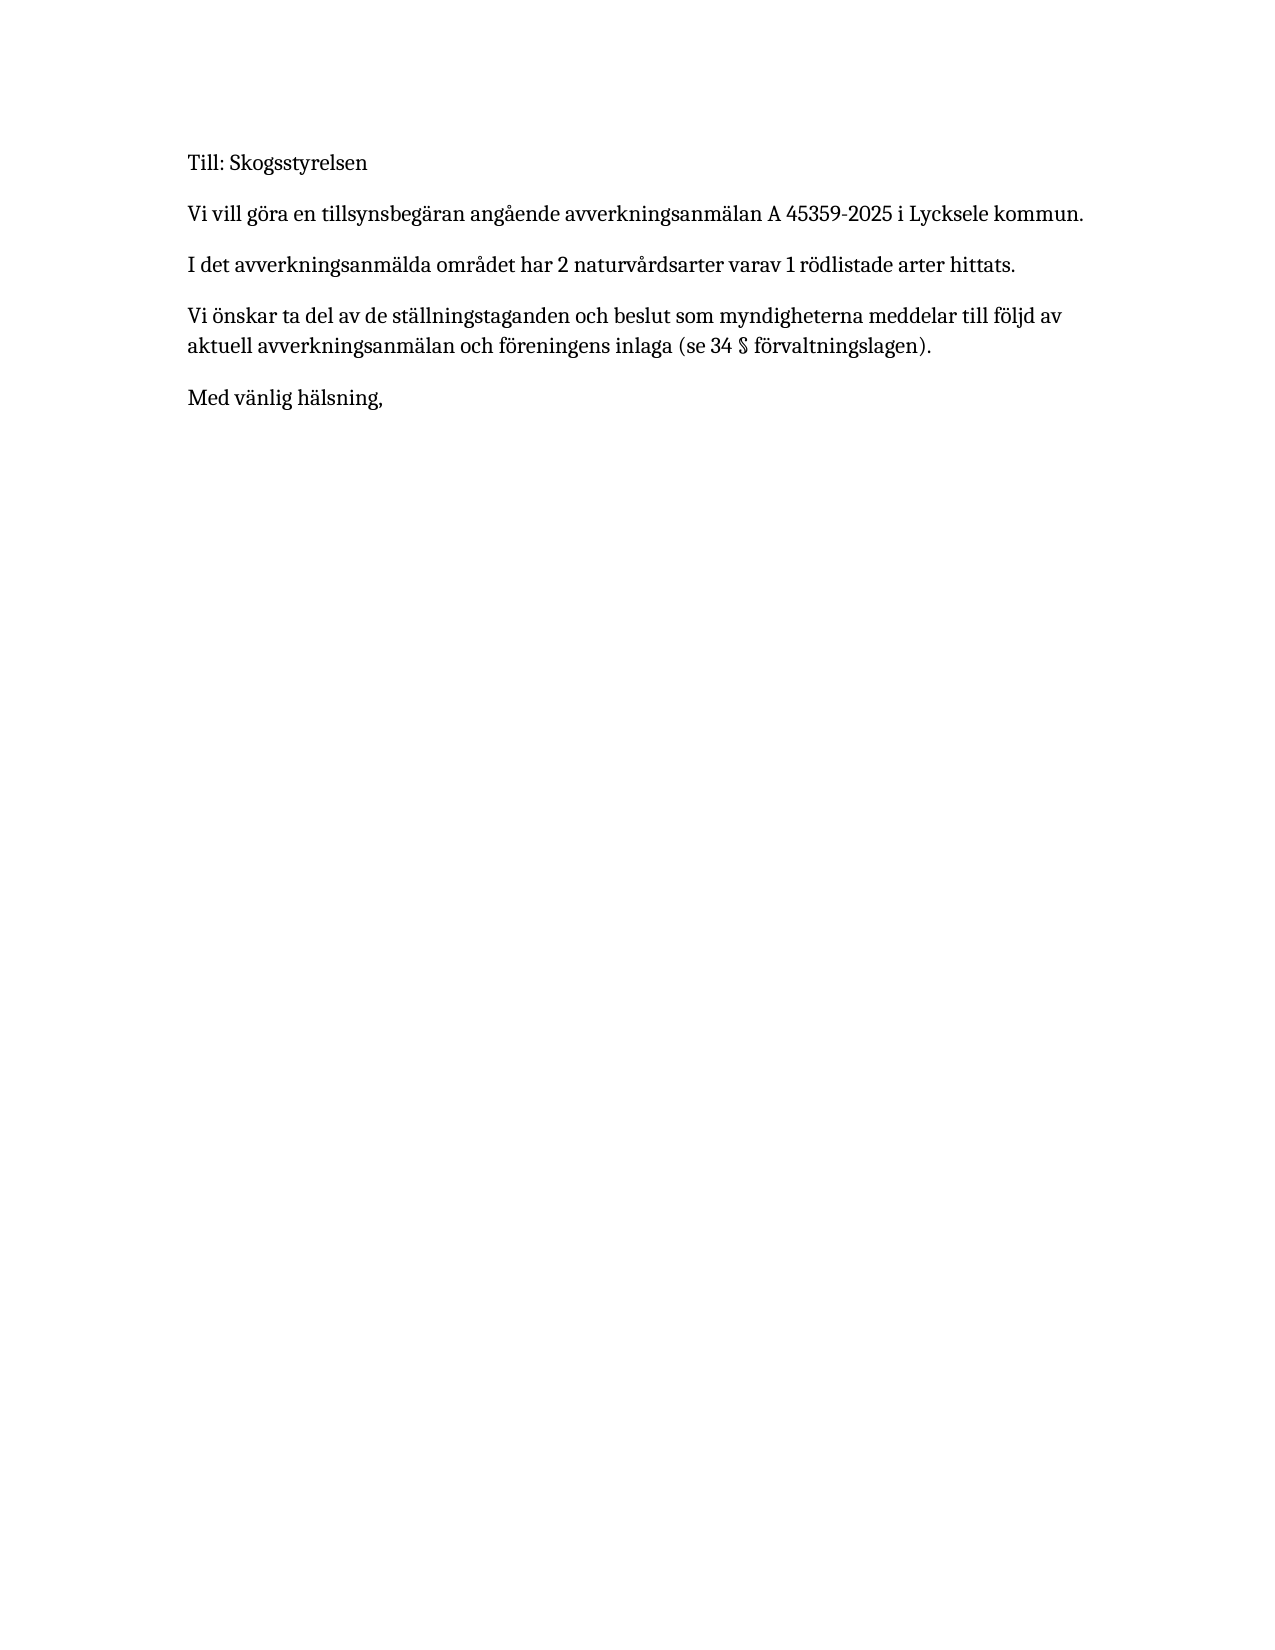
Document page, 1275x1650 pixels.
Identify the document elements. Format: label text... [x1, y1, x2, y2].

text Med vänlig hälsning, [187, 384, 1087, 441]
text Vi önskar ta del av de ställningstaganden och beslut som myndigheterna meddelar till följd av aktuell avverkningsanmälan och föreningens inlaga (se 34 § förvaltningslagen). [187, 303, 1087, 360]
text Vi vill göra en tillsynsbegäran angående avverkningsanmälan A 45359-2025 i Lycksele kommun. [187, 201, 1087, 227]
text I det avverkningsanmälda området har 2 naturvårdsarter varav 1 rödlistade arter hittats. [187, 252, 1087, 278]
text Till: Skogsstyrelsen [187, 150, 1087, 176]
